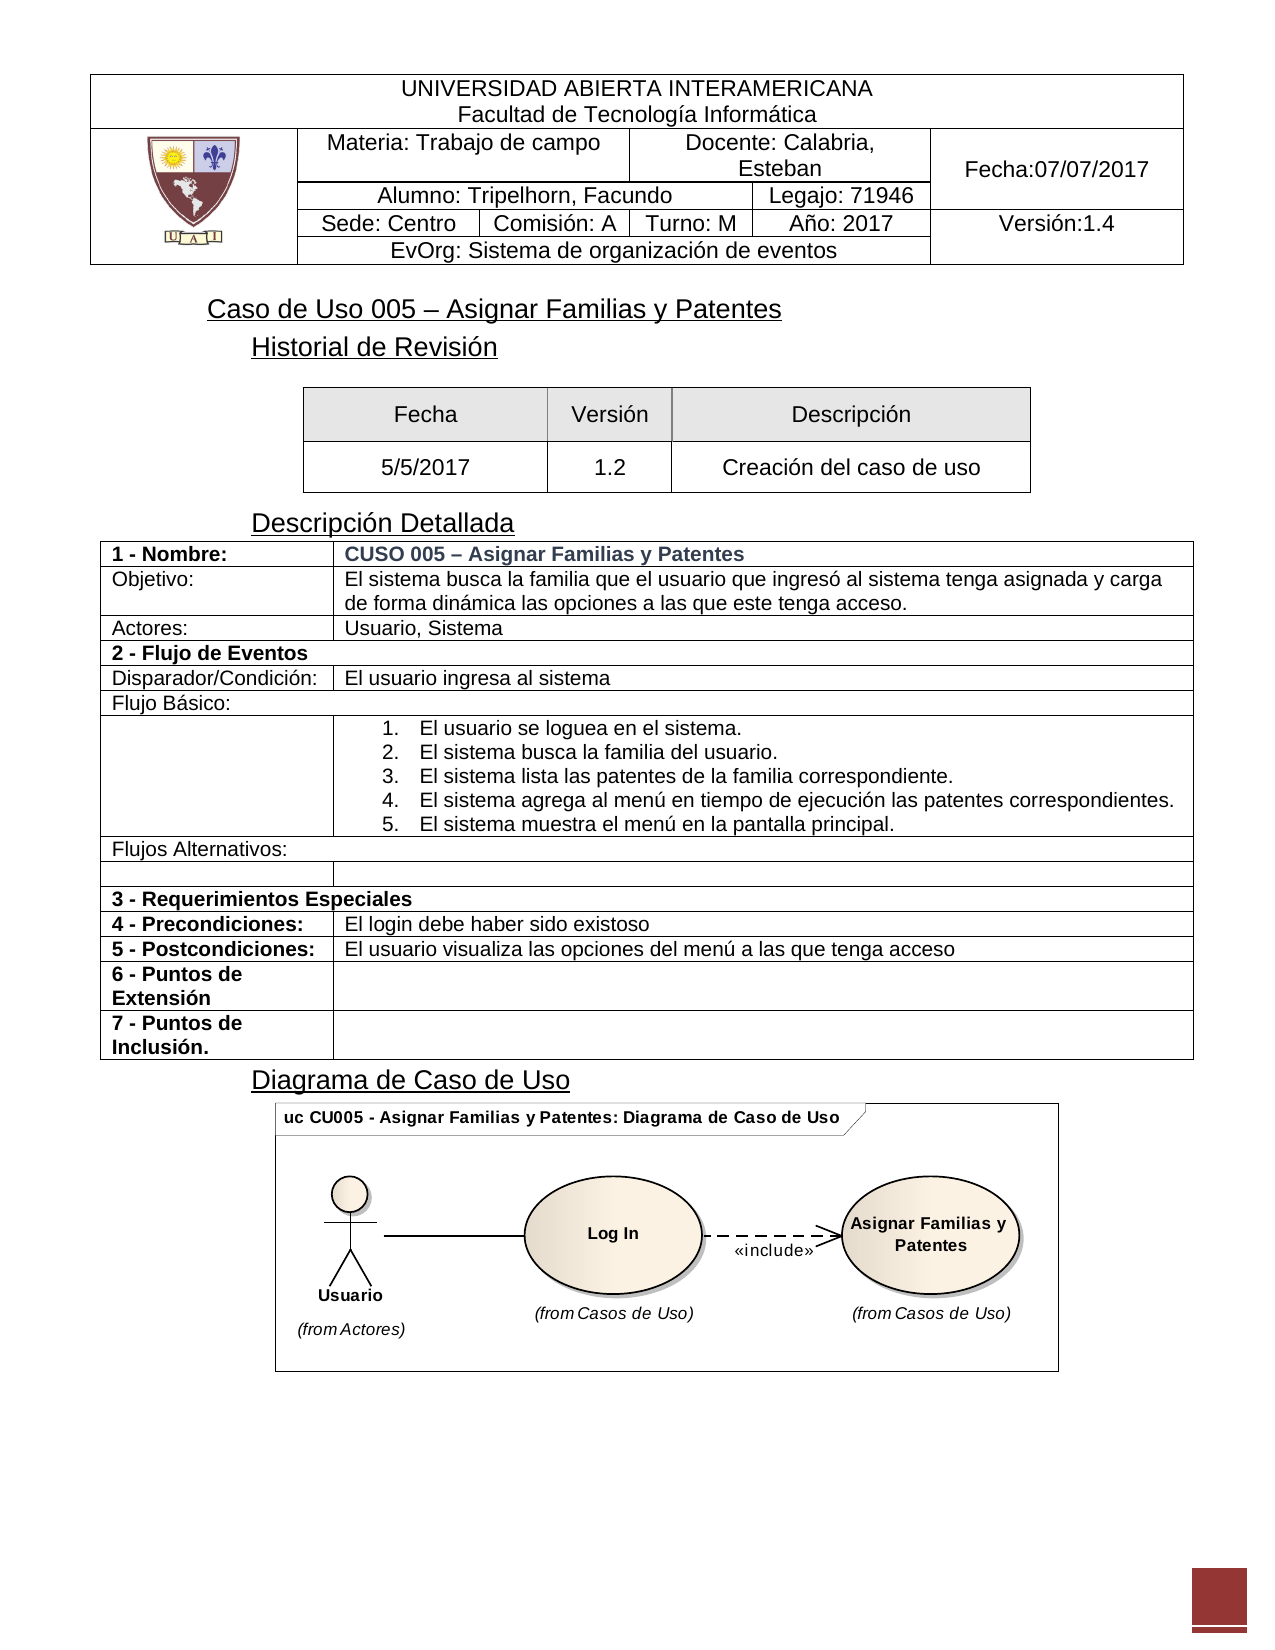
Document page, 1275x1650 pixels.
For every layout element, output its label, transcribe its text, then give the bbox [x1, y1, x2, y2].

table_cell El usuario visualiza las opciones del menú a las que tenga acceso [334, 937, 1193, 961]
text Caso de Uso 005 – Asignar Familias y Patentes [207, 293, 1157, 324]
table_cell 5 - Postcondiciones: [101, 937, 333, 961]
table_cell [101, 716, 333, 836]
table_cell 4 - Precondiciones: [101, 912, 333, 936]
table_cell 2 - Flujo de Eventos [101, 641, 1193, 665]
table_cell [334, 1011, 1193, 1059]
table_cell [334, 862, 1193, 886]
table_cell Flujos Alternativos: [101, 837, 1193, 861]
table_cell Usuario, Sistema [334, 616, 1193, 640]
table_header Descripción [673, 388, 1030, 441]
table_cell Flujo Básico: [101, 691, 1193, 715]
table_cell Actores: [101, 616, 333, 640]
table_cell El usuario se loguea en el sistema. El sistema busca la familia del usuario. El sistema lista las patentes de la familia correspondiente. El sistema agrega al menú en tiempo de ejecución las patentes correspondientes. El sistema muestra el menú en la pantalla principal. [334, 716, 1193, 836]
picture [126, 128, 262, 249]
table_header 1 - Nombre: [101, 542, 333, 566]
table_cell Creación del caso de uso [672, 442, 1030, 492]
text Descripción Detallada [251, 507, 1157, 539]
table_cell [334, 962, 1193, 1010]
table_cell El sistema busca la familia que el usuario que ingresó al sistema tenga asignada y carga de forma dinámica las opciones a las que este tenga acceso. [334, 567, 1193, 615]
table_cell Disparador/Condición: [101, 666, 333, 690]
table_header Versión [548, 388, 671, 441]
table_header Fecha [304, 388, 547, 441]
table_cell 7 - Puntos de Inclusión. [101, 1011, 333, 1059]
table_cell [101, 862, 333, 886]
table_cell 5/5/2017 [304, 442, 547, 492]
table_cell 1.2 [548, 442, 671, 492]
table_cell 6 - Puntos de Extensión [101, 962, 333, 1010]
table_cell El usuario ingresa al sistema [334, 666, 1193, 690]
table_cell 3 - Requerimientos Especiales [101, 887, 1193, 911]
table_cell Objetivo: [101, 567, 333, 615]
table_cell El login debe haber sido existoso [334, 912, 1193, 936]
text Diagrama de Caso de Uso [251, 1064, 1157, 1095]
text Historial de Revisión [251, 331, 1157, 362]
table_header CUSO 005 – Asignar Familias y Patentes [334, 542, 1193, 566]
